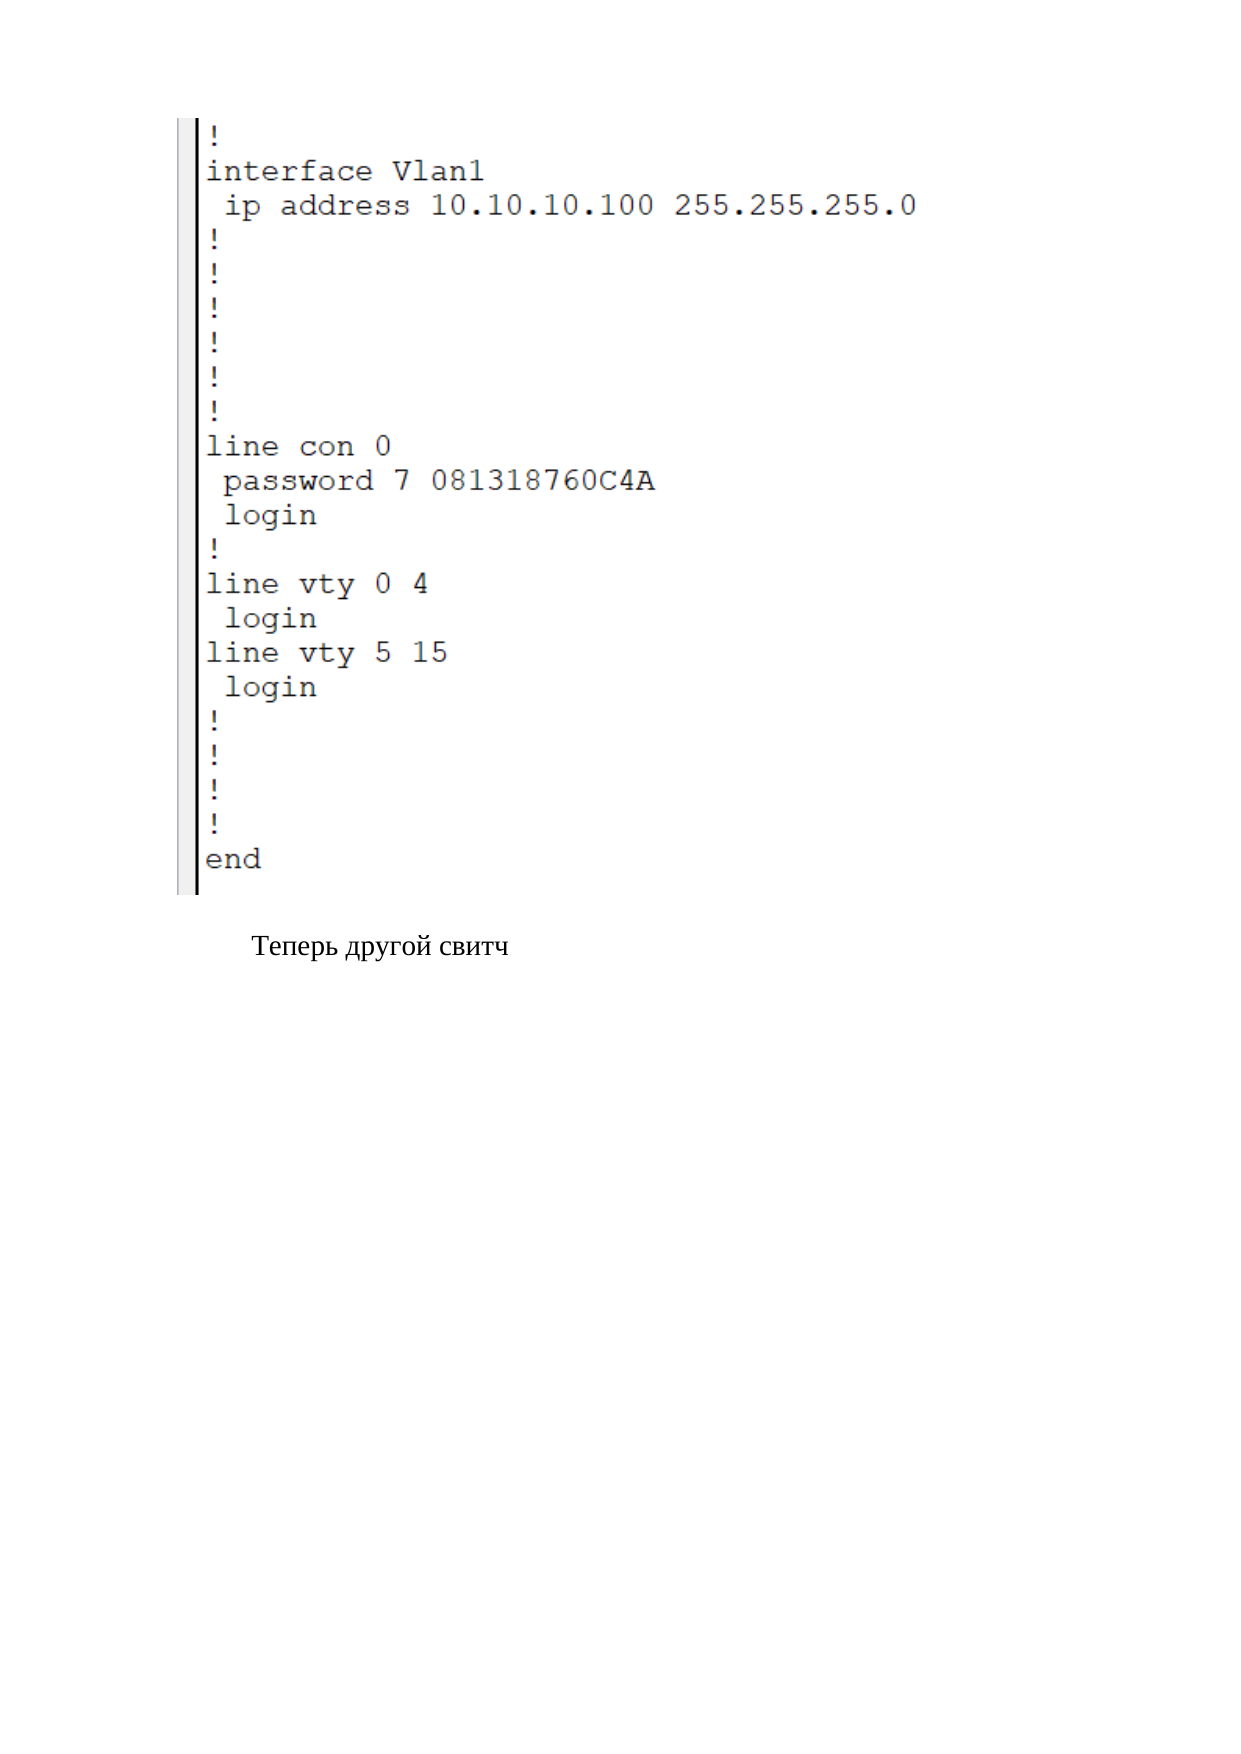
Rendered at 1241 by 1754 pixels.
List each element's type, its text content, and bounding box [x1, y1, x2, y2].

text Теперь другой свитч [177, 928, 1152, 962]
picture [177, 118, 996, 895]
